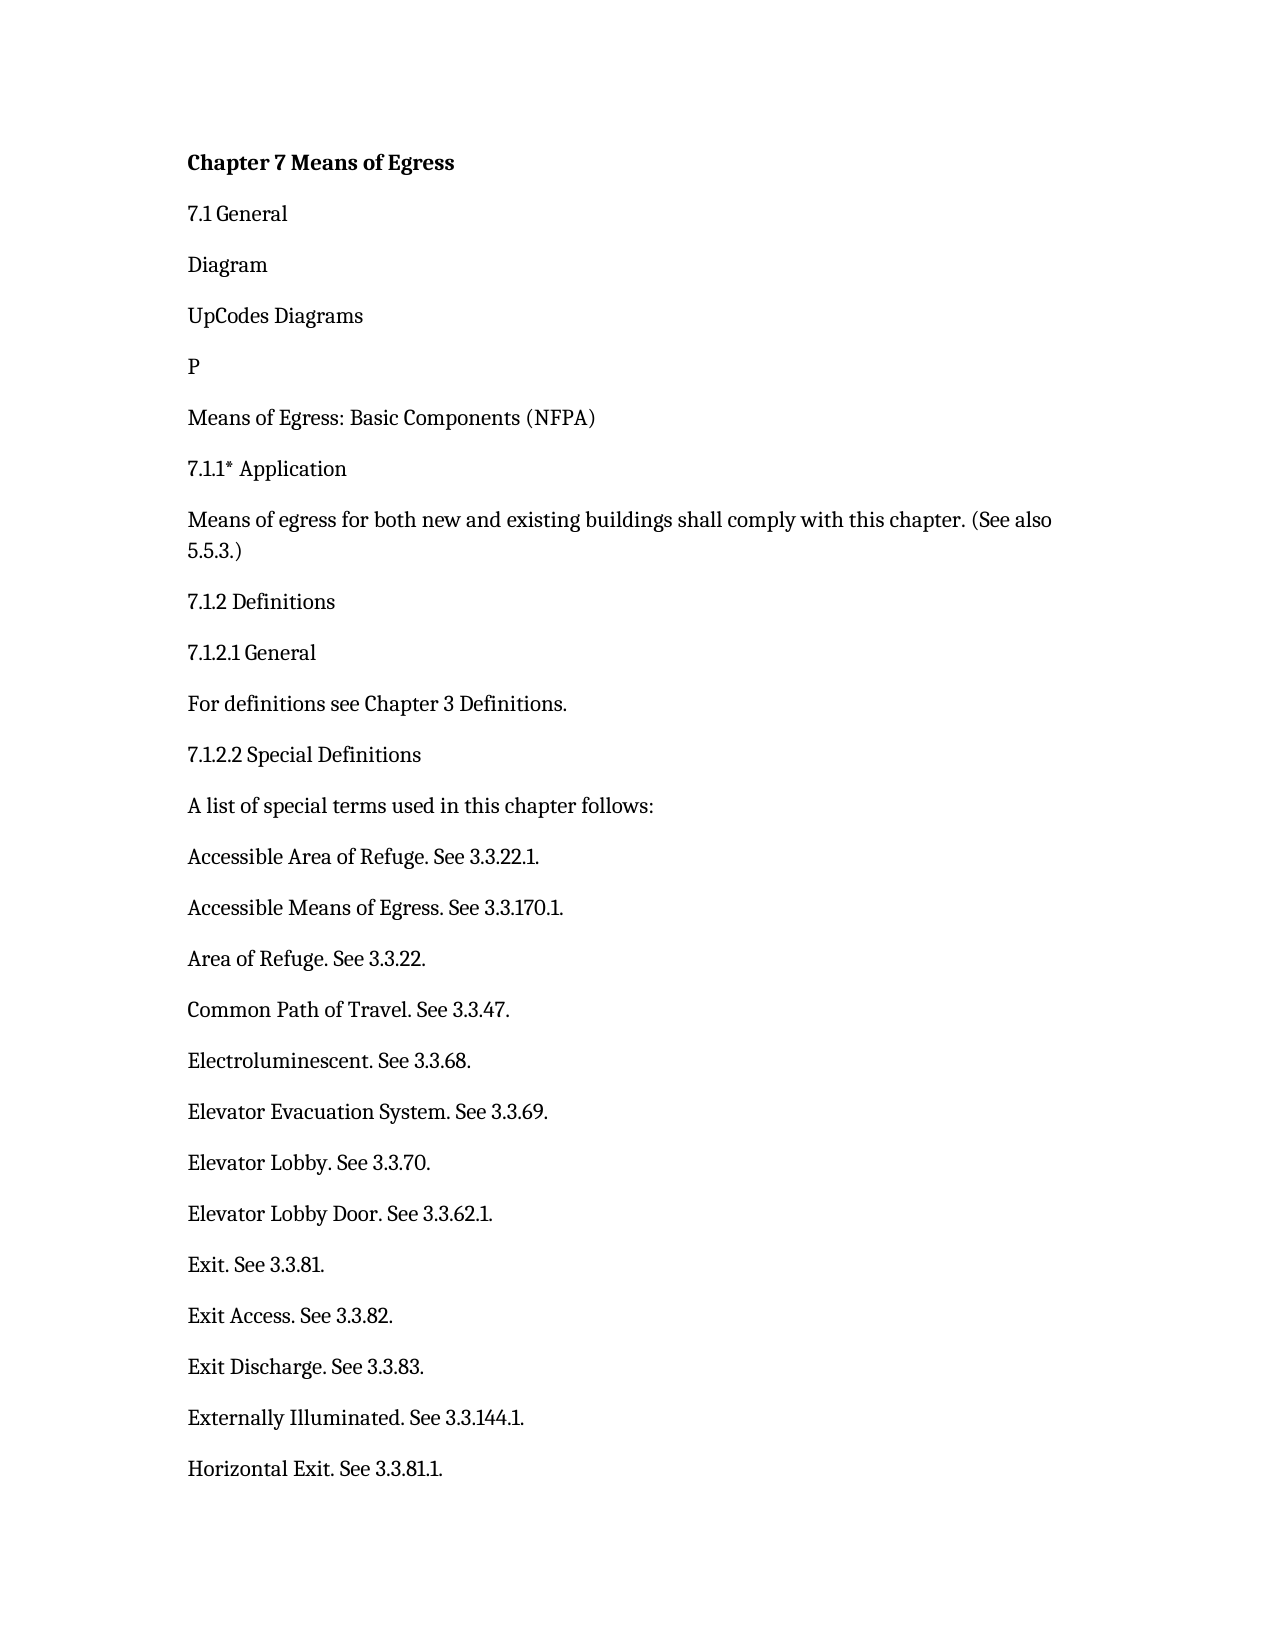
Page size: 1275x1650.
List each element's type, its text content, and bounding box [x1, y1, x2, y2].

text Exit Discharge. See 3.3.83. [187, 1354, 1087, 1381]
text Accessible Means of Egress. See 3.3.170.1. [187, 895, 1087, 921]
text Area of Refuge. See 3.3.22. [187, 946, 1087, 972]
text Diagram [187, 252, 1087, 278]
text 7.1.2 Definitions [187, 588, 1087, 615]
text P [187, 354, 1087, 381]
text UpCodes Diagrams [187, 303, 1087, 329]
text Elevator Lobby Door. See 3.3.62.1. [187, 1201, 1087, 1227]
text Elevator Lobby. See 3.3.70. [187, 1150, 1087, 1176]
text 7.1.2.1 General [187, 639, 1087, 666]
text Electroluminescent. See 3.3.68. [187, 1048, 1087, 1074]
text Horizontal Exit. See 3.3.81.1. [187, 1456, 1087, 1483]
text For definitions see Chapter 3 Definitions. [187, 691, 1087, 717]
text A list of special terms used in this chapter follows: [187, 793, 1087, 819]
text 7.1 General [187, 201, 1087, 227]
text Exit. See 3.3.81. [187, 1252, 1087, 1278]
text Means of egress for both new and existing buildings shall comply with this chapter. (See also 5.5.3.) [187, 507, 1087, 564]
text Chapter 7 Means of Egress [187, 150, 1087, 176]
text Externally Illuminated. See 3.3.144.1. [187, 1405, 1087, 1432]
text Elevator Evacuation System. See 3.3.69. [187, 1099, 1087, 1125]
text Exit Access. See 3.3.82. [187, 1303, 1087, 1329]
text Common Path of Travel. See 3.3.47. [187, 997, 1087, 1023]
text 7.1.2.2 Special Definitions [187, 742, 1087, 768]
text Accessible Area of Refuge. See 3.3.22.1. [187, 844, 1087, 870]
text Means of Egress: Basic Components (NFPA) [187, 405, 1087, 432]
text 7.1.1* Application [187, 456, 1087, 483]
